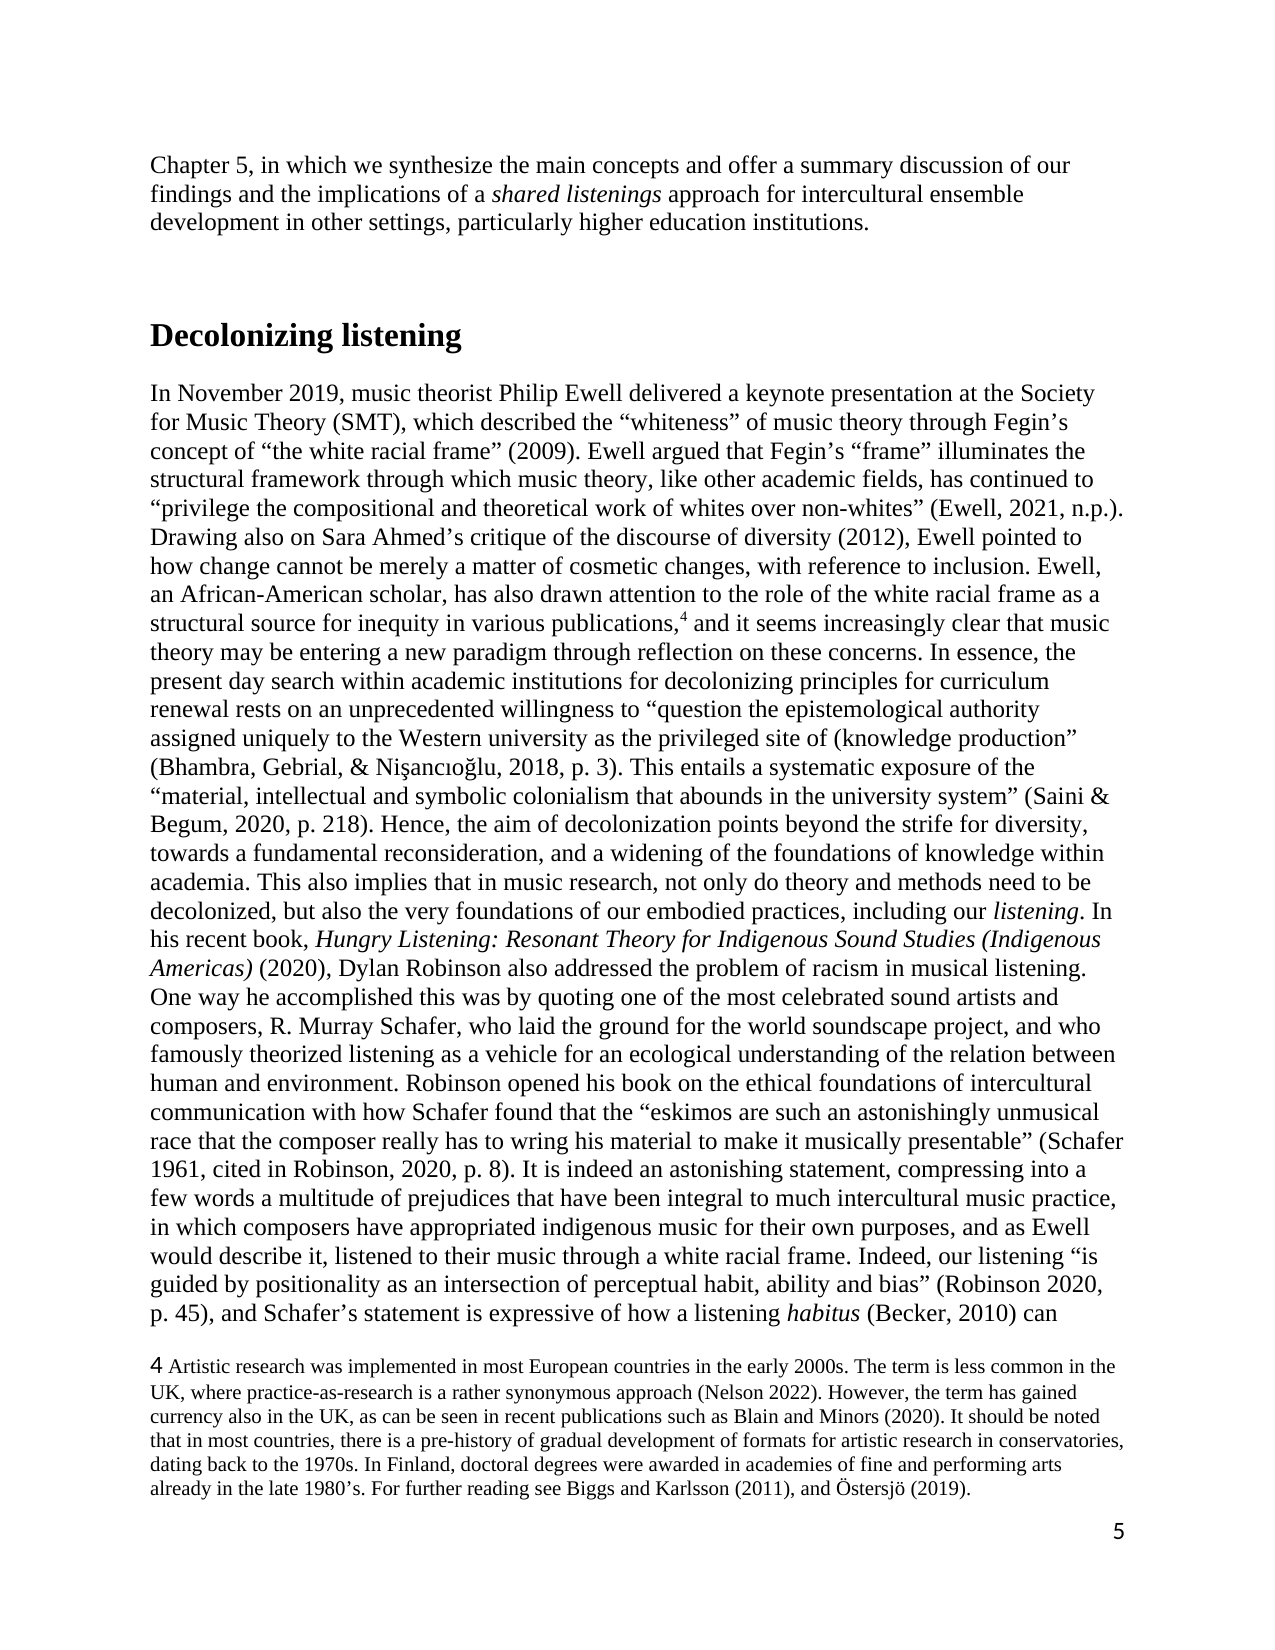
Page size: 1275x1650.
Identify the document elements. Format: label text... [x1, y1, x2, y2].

subtitle Decolonizing listening [150, 315, 1125, 353]
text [150, 378, 1125, 1327]
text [150, 150, 1125, 236]
